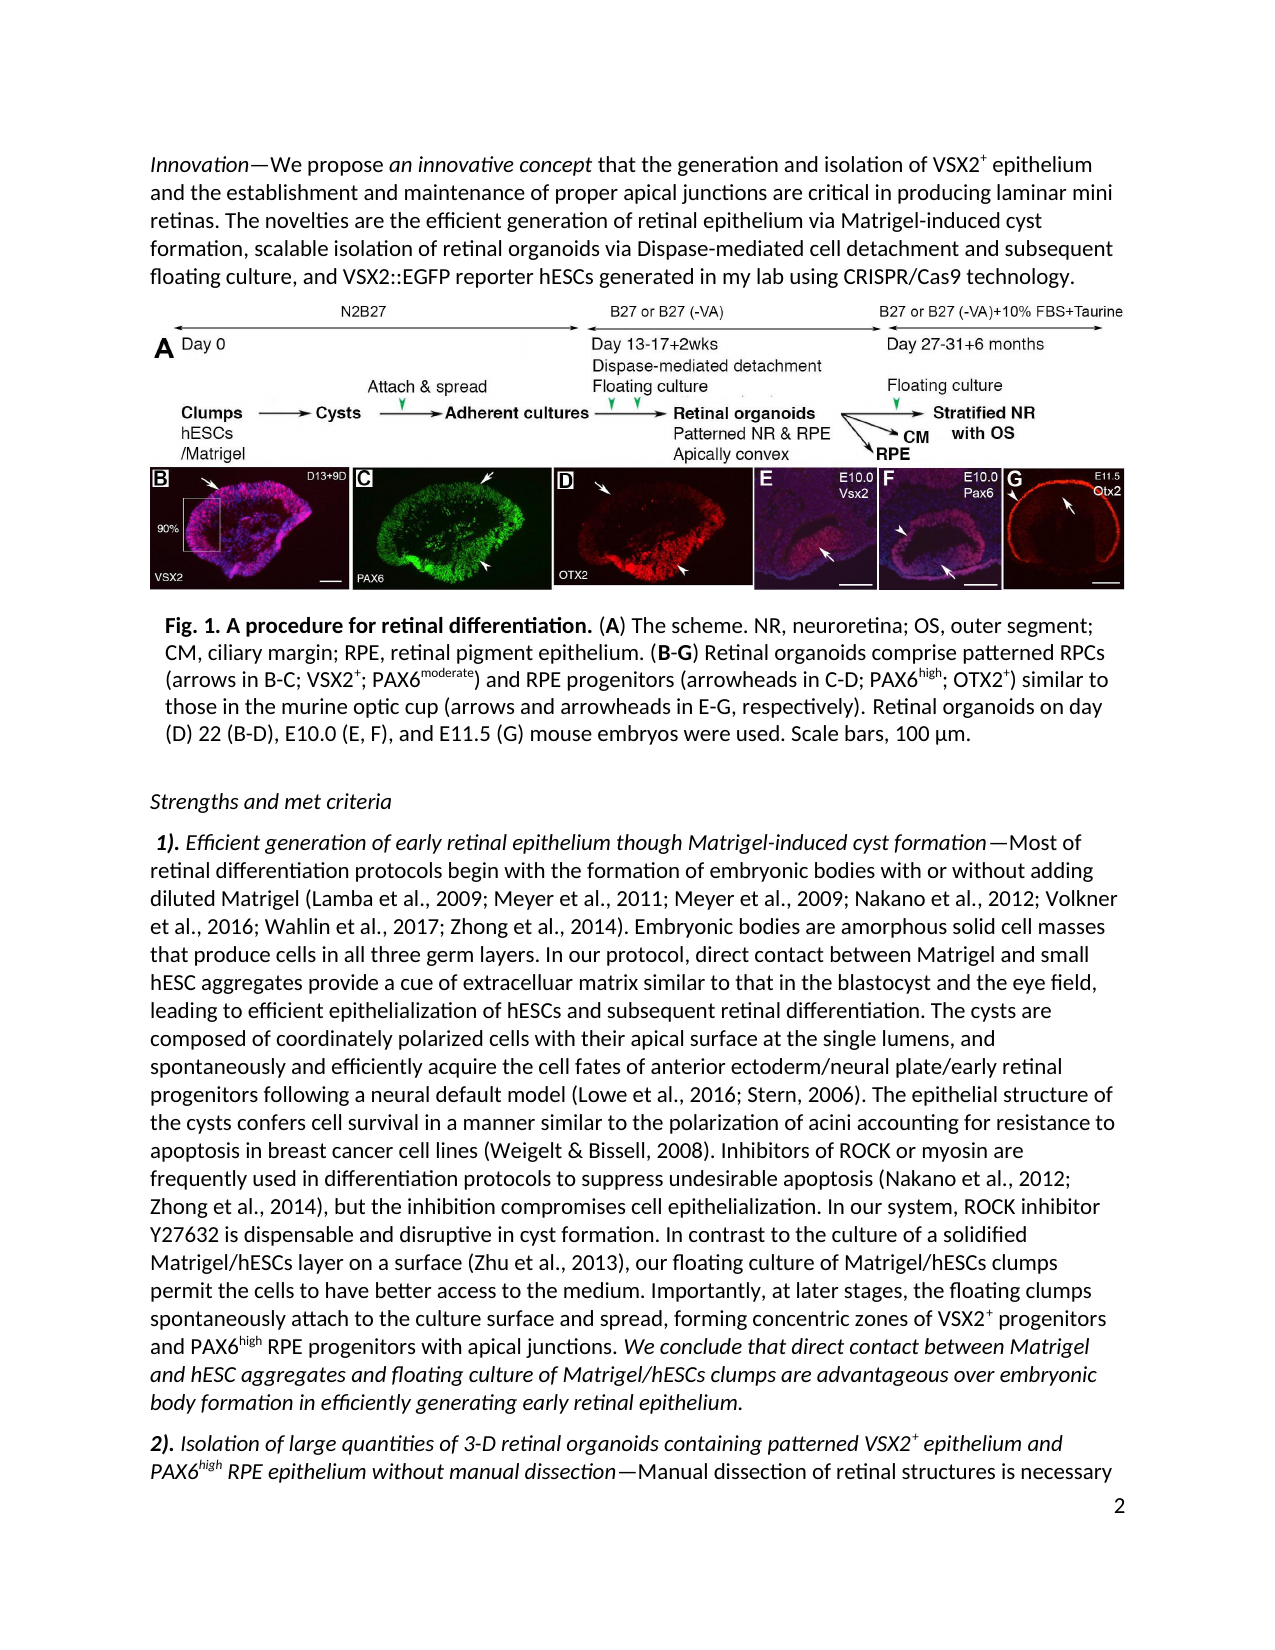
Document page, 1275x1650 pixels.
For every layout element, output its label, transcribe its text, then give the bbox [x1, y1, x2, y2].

text Innovation—We propose an innovative concept that the generation and isolation of VSX2+ epithelium and the establishment and maintenance of proper apical junctions are critical in producing laminar mini retinas. The novelties are the efficient generation of retinal epithelium via Matrigel-induced cyst formation, scalable isolation of retinal organoids via Dispase-mediated cell detachment and subsequent floating culture, and VSX2::EGFP reporter hESCs generated in my lab using CRISPR/Cas9 technology. [150, 150, 1125, 290]
picture [150, 302, 1125, 590]
text Strengths and met criteria [150, 602, 1125, 815]
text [150, 1429, 1125, 1485]
text 1). Efficient generation of early retinal epithelium though Matrigel-induced cyst formation—Most of retinal differentiation protocols begin with the formation of embryonic bodies with or without adding diluted Matrigel (Lamba et al., 2009; Meyer et al., 2011; Meyer et al., 2009; Nakano et al., 2012; Volkner et al., 2016; Wahlin et al., 2017; Zhong et al., 2014). Embryonic bodies are amorphous solid cell masses that produce cells in all three germ layers. In our protocol, direct contact between Matrigel and small hESC aggregates provide a cue of extracelluar matrix similar to that in the blastocyst and the eye field, leading to efficient epithelialization of hESCs and subsequent retinal differentiation. The cysts are composed of coordinately polarized cells with their apical surface at the single lumens, and spontaneously and efficiently acquire the cell fates of anterior ectoderm/neural plate/early retinal progenitors following a neural default model (Lowe et al., 2016; Stern, 2006). The epithelial structure of the cysts confers cell survival in a manner similar to the polarization of acini accounting for resistance to apoptosis in breast cancer cell lines (Weigelt & Bissell, 2008). Inhibitors of ROCK or myosin are frequently used in differentiation protocols to suppress undesirable apoptosis (Nakano et al., 2012; Zhong et al., 2014), but the inhibition compromises cell epithelialization. In our system, ROCK inhibitor Y27632 is dispensable and disruptive in cyst formation. In contrast to the culture of a solidified Matrigel/hESCs layer on a surface (Zhu et al., 2013), our floating culture of Matrigel/hESCs clumps permit the cells to have better access to the medium. Importantly, at later stages, the floating clumps spontaneously attach to the culture surface and spread, forming concentric zones of VSX2+ progenitors and PAX6high RPE progenitors with apical junctions. We conclude that direct contact between Matrigel and hESC aggregates and floating culture of Matrigel/hESCs clumps are advantageous over embryonic body formation in efficiently generating early retinal epithelium. [150, 828, 1125, 1416]
